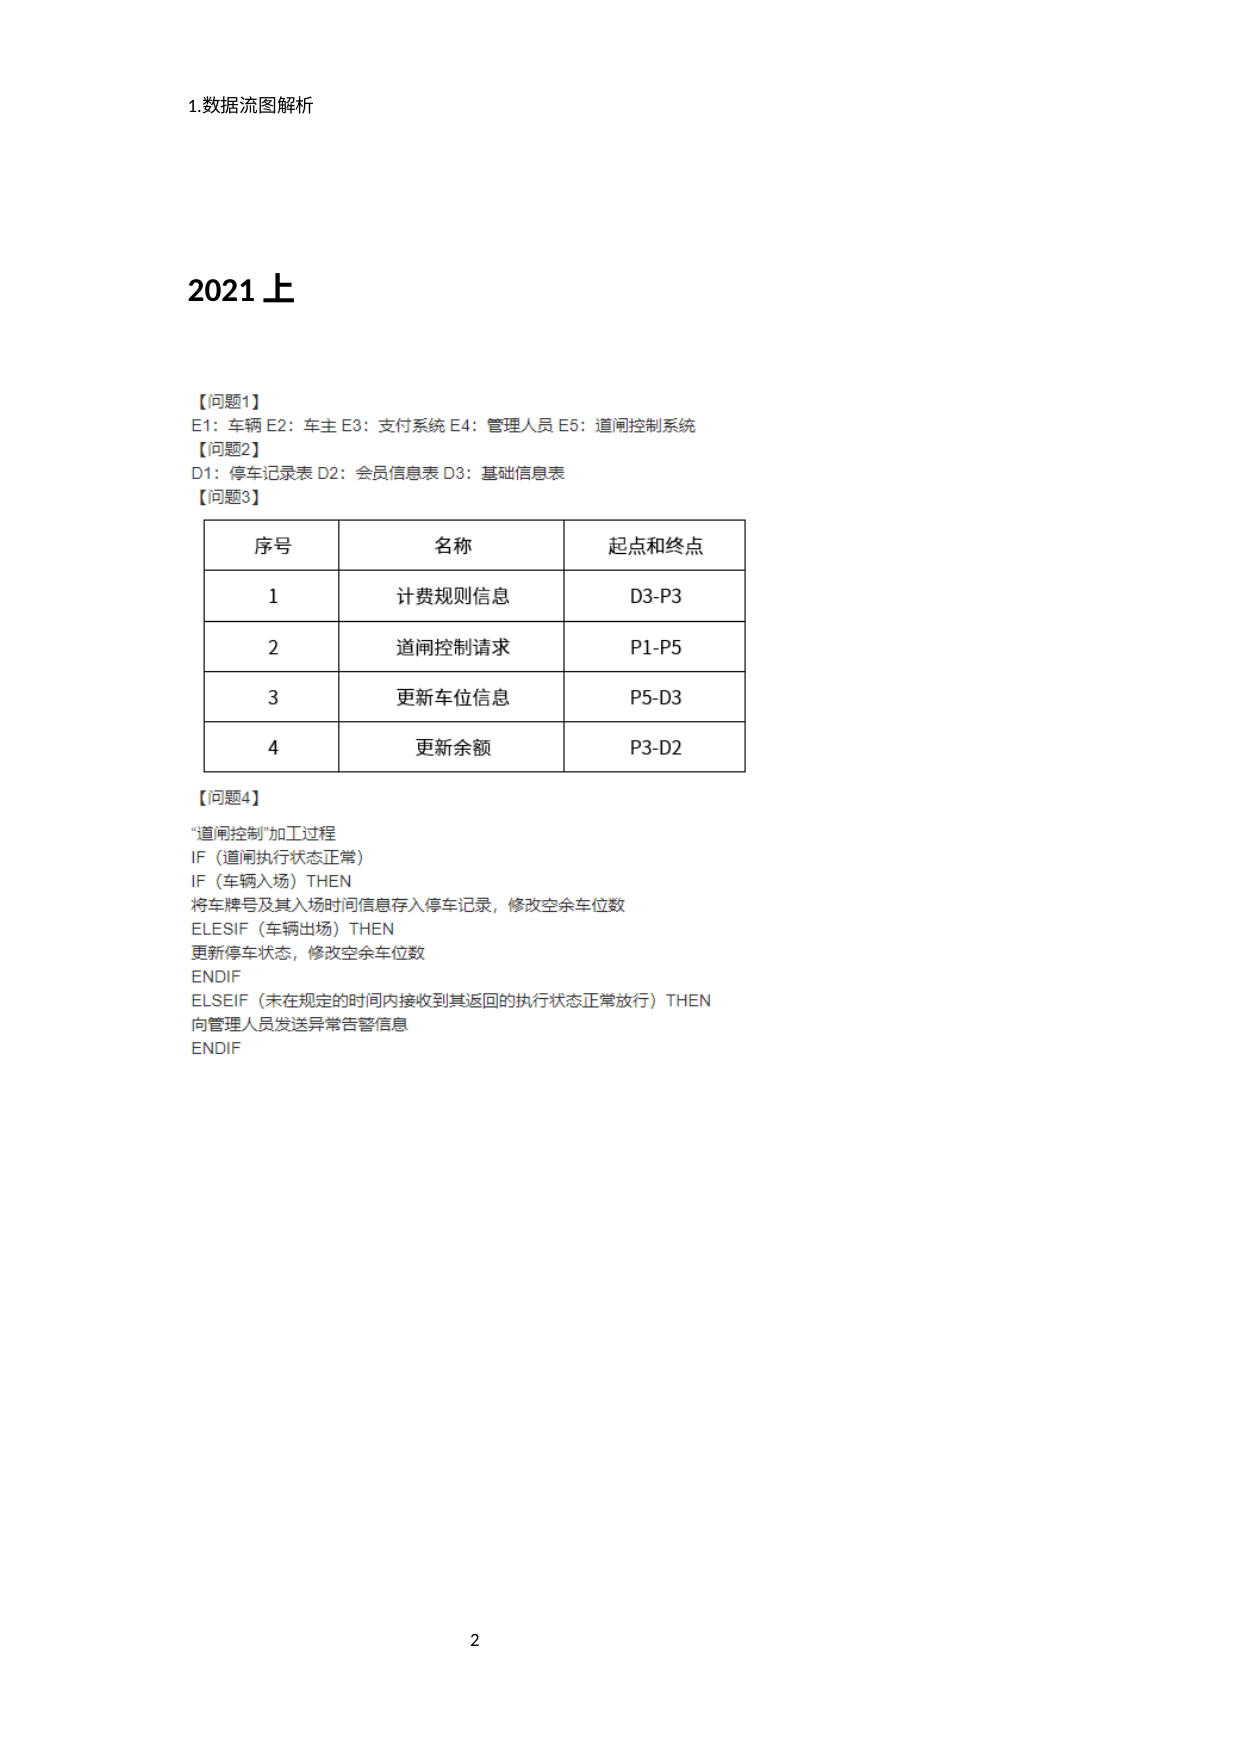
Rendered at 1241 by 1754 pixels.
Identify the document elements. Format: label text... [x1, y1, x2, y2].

subtitle 2021上 [187, 254, 1053, 319]
picture [187, 380, 1052, 1072]
